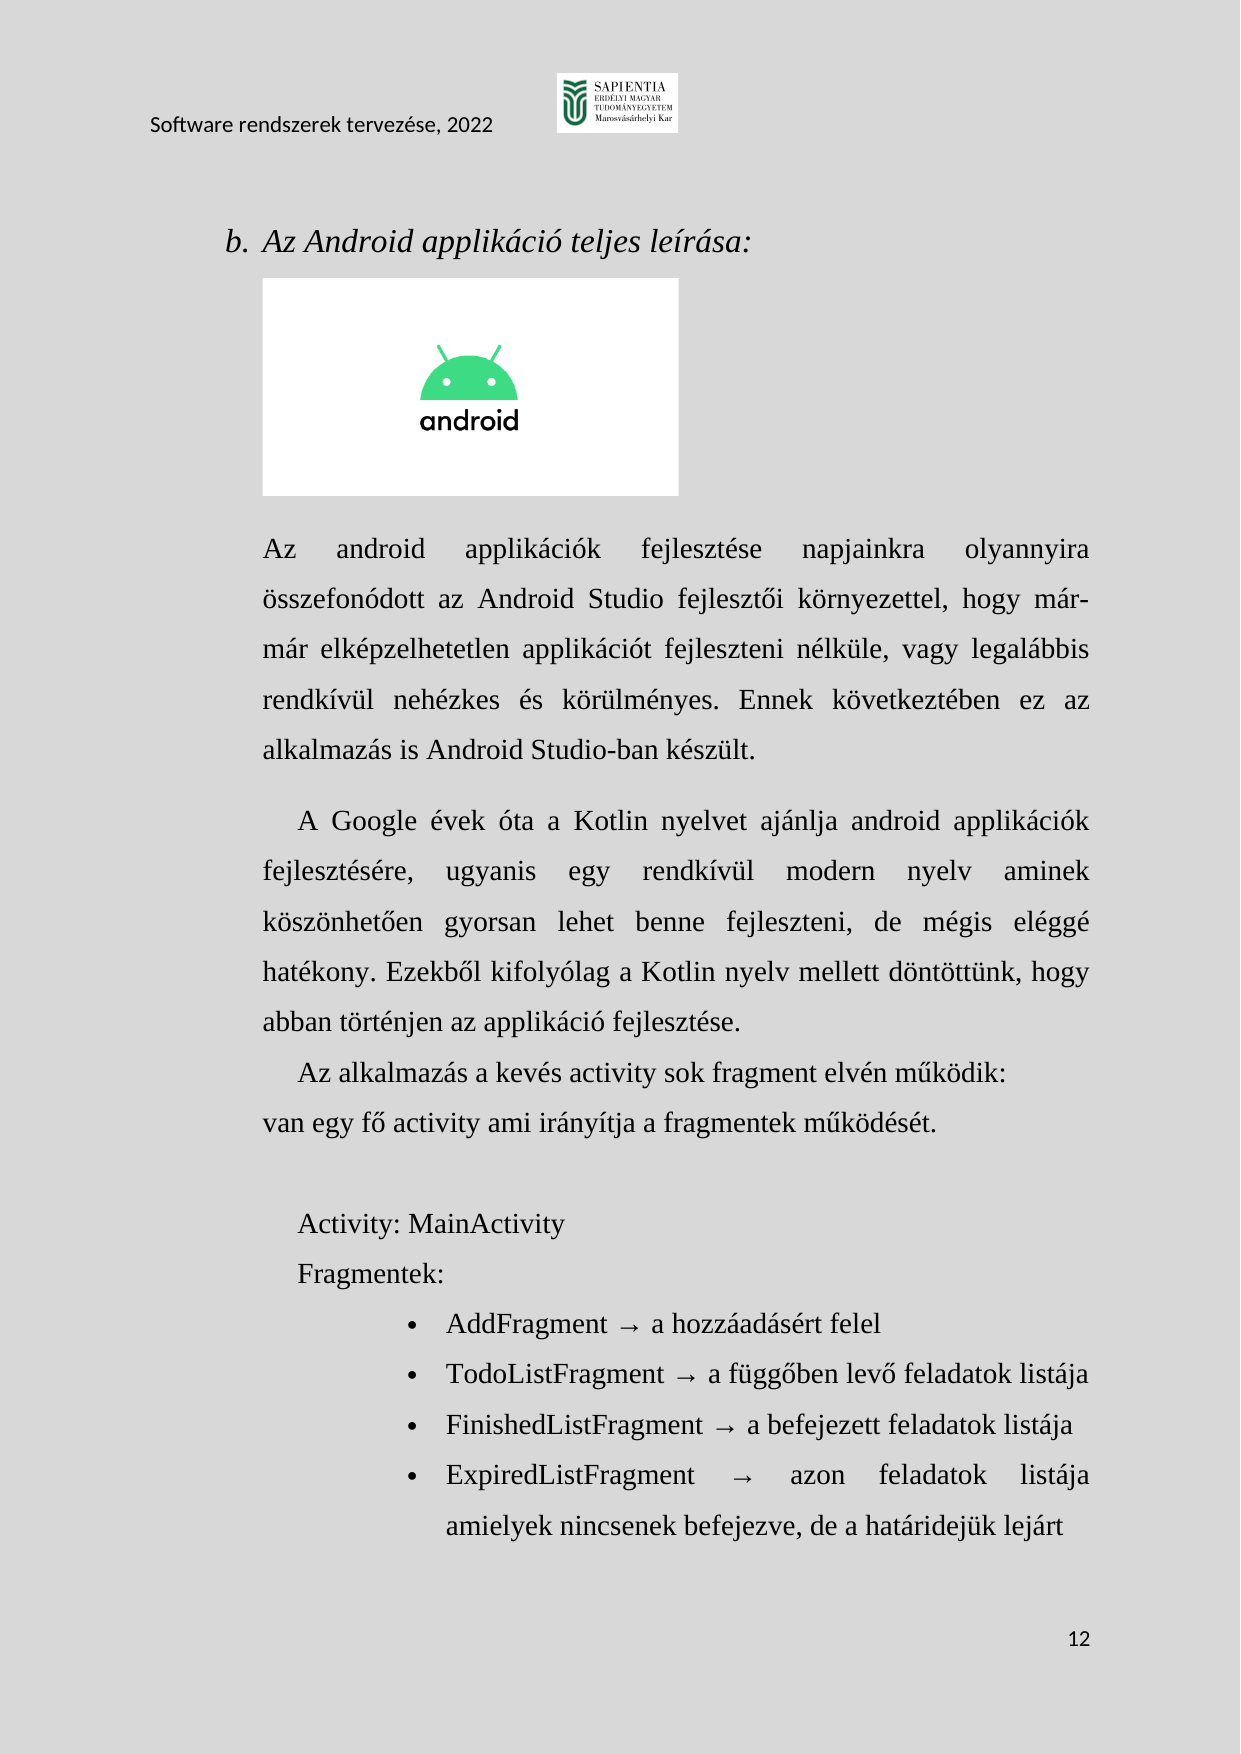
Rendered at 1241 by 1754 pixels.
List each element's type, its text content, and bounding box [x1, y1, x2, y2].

list Az alkalmazás a kevés activity sok fragment elvén működik: [262, 1055, 1090, 1088]
picture [556, 73, 679, 133]
list AddFragment → a hozzáadásért felel [408, 1306, 1090, 1340]
picture [262, 278, 679, 496]
list Fragmentek: [262, 1256, 1090, 1289]
list FinishedListFragment → a befejezett feladatok listája [408, 1407, 1090, 1441]
list van egy fő activity ami irányítja a fragmentek működését. [262, 1105, 1090, 1139]
list ExpiredListFragment → azon feladatok listája amielyek nincsenek befejezve, de a határidejük lejárt [408, 1457, 1090, 1541]
list Activity: MainActivity [262, 1206, 1090, 1239]
text Az android applikációk fejlesztése napjainkra olyannyira összefonódott az Android Studio fejlesztői környezettel, hogy már-már elképzelhetetlen applikációt fejleszteni nélküle, vagy legalábbis rendkívül nehézkes és körülményes. Ennek következtében ez az alkalmazás is Android Studio-ban készült. [262, 531, 1090, 766]
list Az Android applikáció teljes leírása: [225, 221, 1090, 259]
list TodoListFragment → a függőben levő feladatok listája [408, 1357, 1090, 1390]
list A Google évek óta a Kotlin nyelvet ajánlja android applikációk fejlesztésére, ugyanis egy rendkívül modern nyelv aminek köszönhetően gyorsan lehet benne fejleszteni, de mégis eléggé hatékony. Ezekből kifolyólag a Kotlin nyelv mellett döntöttünk, hogy abban történjen az applikáció fejlesztése. [262, 803, 1090, 1038]
